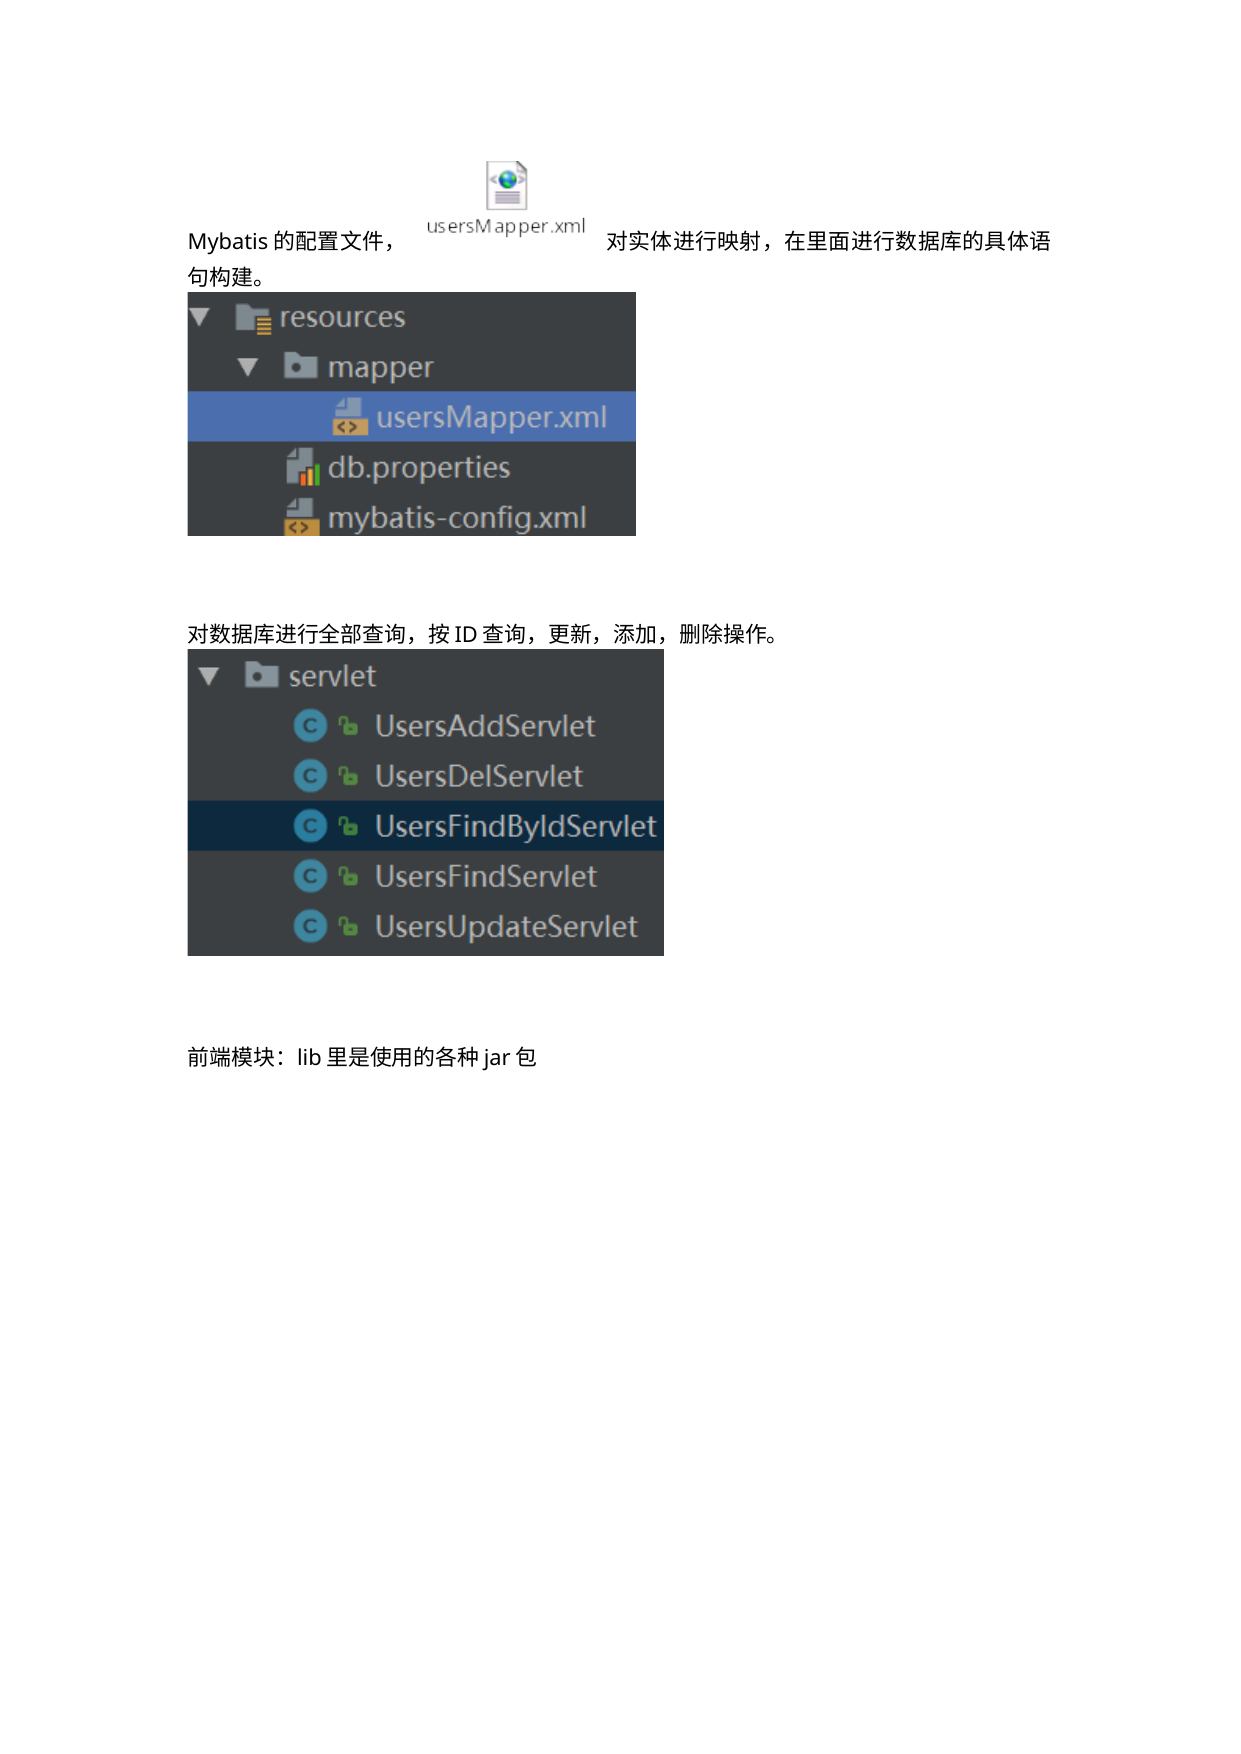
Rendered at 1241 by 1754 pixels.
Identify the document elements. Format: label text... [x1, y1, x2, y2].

text Mybatis的配置文件，对实体进行映射，在里面进行数据库的具体语句构建。 [187, 162, 1053, 292]
text 前端模块：lib里是使用的各种jar包 [187, 1039, 1053, 1072]
text 对数据库进行全部查询，按ID查询，更新，添加，删除操作。 [187, 617, 1053, 649]
picture [187, 292, 636, 536]
picture [187, 649, 664, 956]
